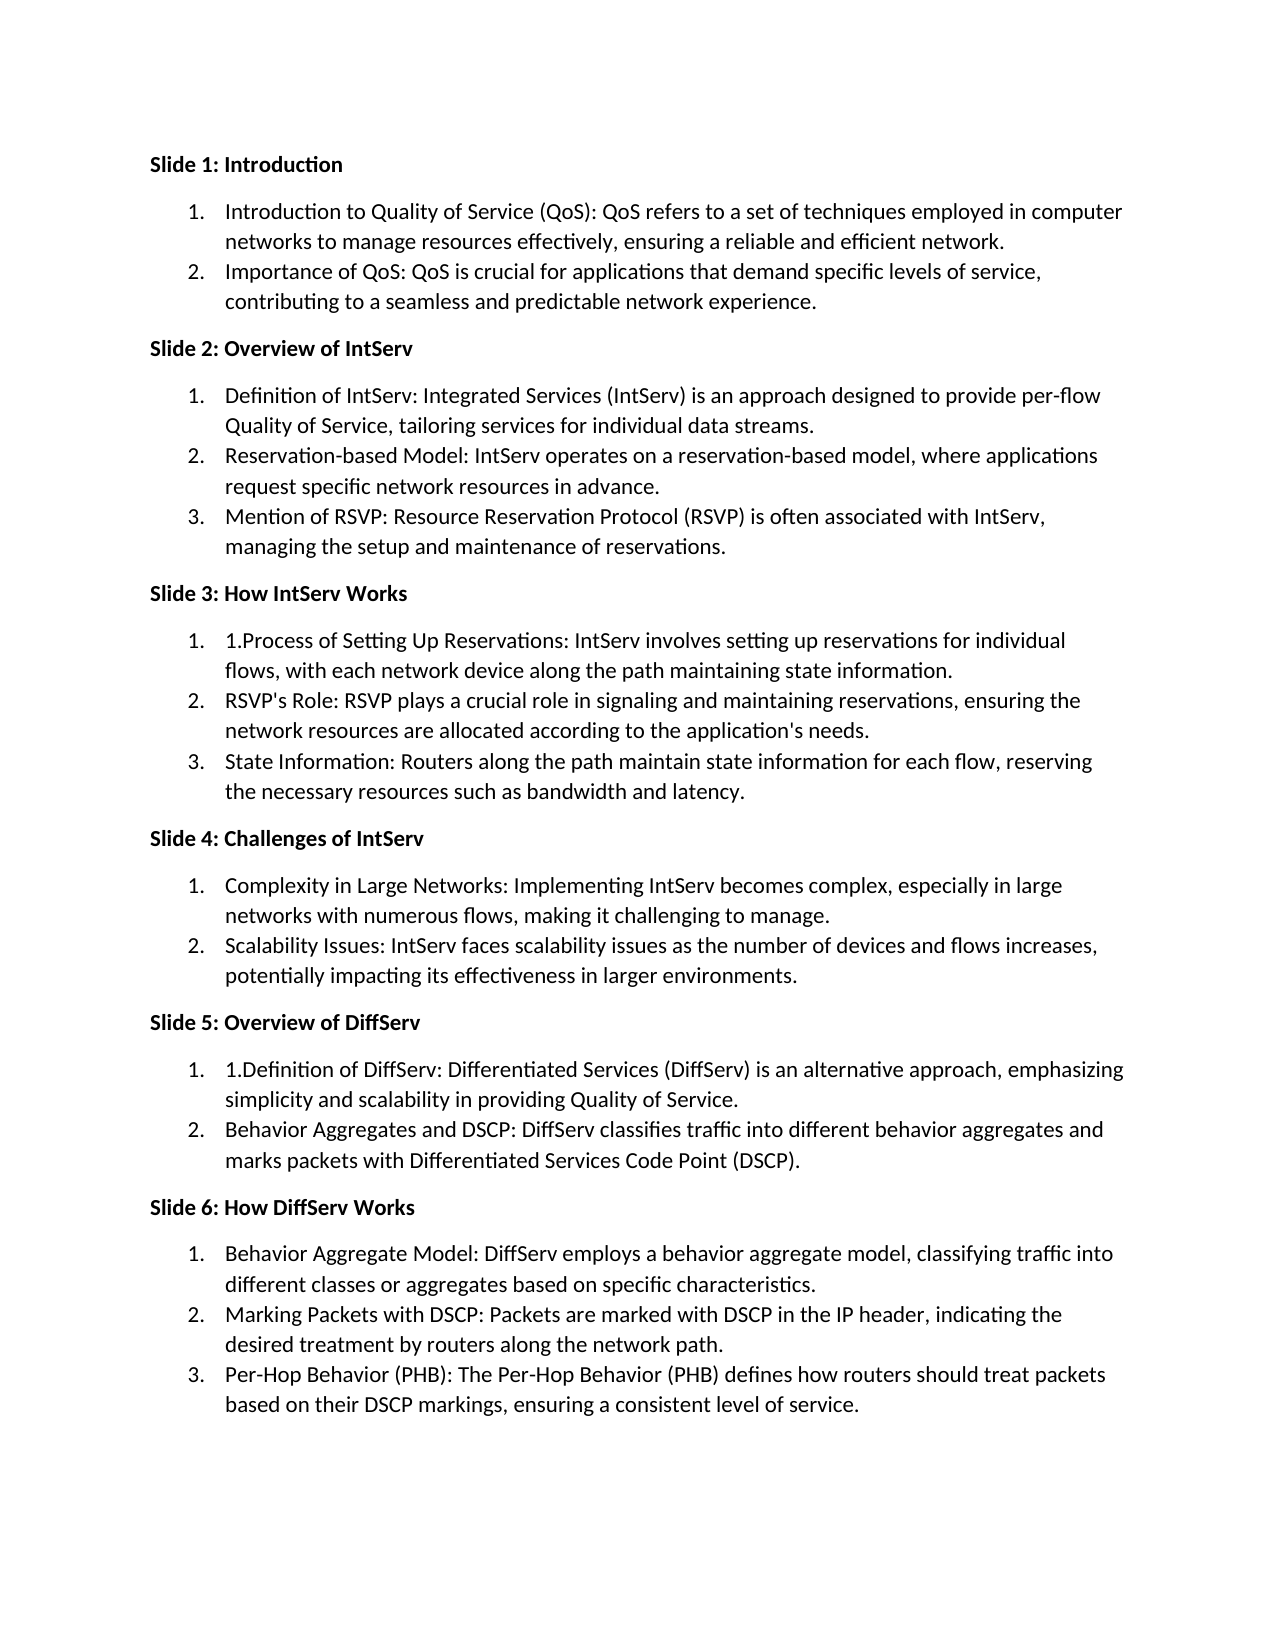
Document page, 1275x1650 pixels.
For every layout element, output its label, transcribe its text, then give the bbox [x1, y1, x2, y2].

list Behavior Aggregate Model: DiffServ employs a behavior aggregate model, classifying traffic into different classes or aggregates based on specific characteristics. [187, 1239, 1125, 1298]
list Scalability Issues: IntServ faces scalability issues as the number of devices and flows increases, potentially impacting its effectiveness in larger environments. [187, 931, 1125, 989]
list 1.Definition of DiffServ: Differentiated Services (DiffServ) is an alternative approach, emphasizing simplicity and scalability in providing Quality of Service. [187, 1055, 1125, 1113]
list Behavior Aggregates and DSCP: DiffServ classifies traffic into different behavior aggregates and marks packets with Differentiated Services Code Point (DSCP). [187, 1116, 1125, 1174]
text Slide 4: Challenges of IntServ [150, 824, 1125, 852]
text Slide 6: How DiffServ Works [150, 1193, 1125, 1221]
text Slide 1: Introduction [150, 150, 1125, 178]
list Introduction to Quality of Service (QoS): QoS refers to a set of techniques employed in computer networks to manage resources effectively, ensuring a reliable and efficient network. [187, 197, 1125, 255]
list Mention of RSVP: Resource Reservation Protocol (RSVP) is often associated with IntServ, managing the setup and maintenance of reservations. [187, 502, 1125, 560]
list State Information: Routers along the path maintain state information for each flow, reserving the necessary resources such as bandwidth and latency. [187, 747, 1125, 805]
list Reservation-based Model: IntServ operates on a reservation-based model, where applications request specific network resources in advance. [187, 442, 1125, 500]
list Marking Packets with DSCP: Packets are marked with DSCP in the IP header, indicating the desired treatment by routers along the network path. [187, 1300, 1125, 1358]
list Definition of IntServ: Integrated Services (IntServ) is an approach designed to provide per-flow Quality of Service, tailoring services for individual data streams. [187, 381, 1125, 439]
list 1.Process of Setting Up Reservations: IntServ involves setting up reservations for individual flows, with each network device along the path maintaining state information. [187, 626, 1125, 684]
list Per-Hop Behavior (PHB): The Per-Hop Behavior (PHB) defines how routers should treat packets based on their DSCP markings, ensuring a consistent level of service. [187, 1360, 1125, 1419]
text Slide 3: How IntServ Works [150, 579, 1125, 607]
text Slide 2: Overview of IntServ [150, 334, 1125, 362]
text Slide 5: Overview of DiffServ [150, 1008, 1125, 1036]
list RSVP's Role: RSVP plays a crucial role in signaling and maintaining reservations, ensuring the network resources are allocated according to the application's needs. [187, 686, 1125, 745]
list Importance of QoS: QoS is crucial for applications that demand specific levels of service, contributing to a seamless and predictable network experience. [187, 257, 1125, 316]
list Complexity in Large Networks: Implementing IntServ becomes complex, especially in large networks with numerous flows, making it challenging to manage. [187, 871, 1125, 929]
